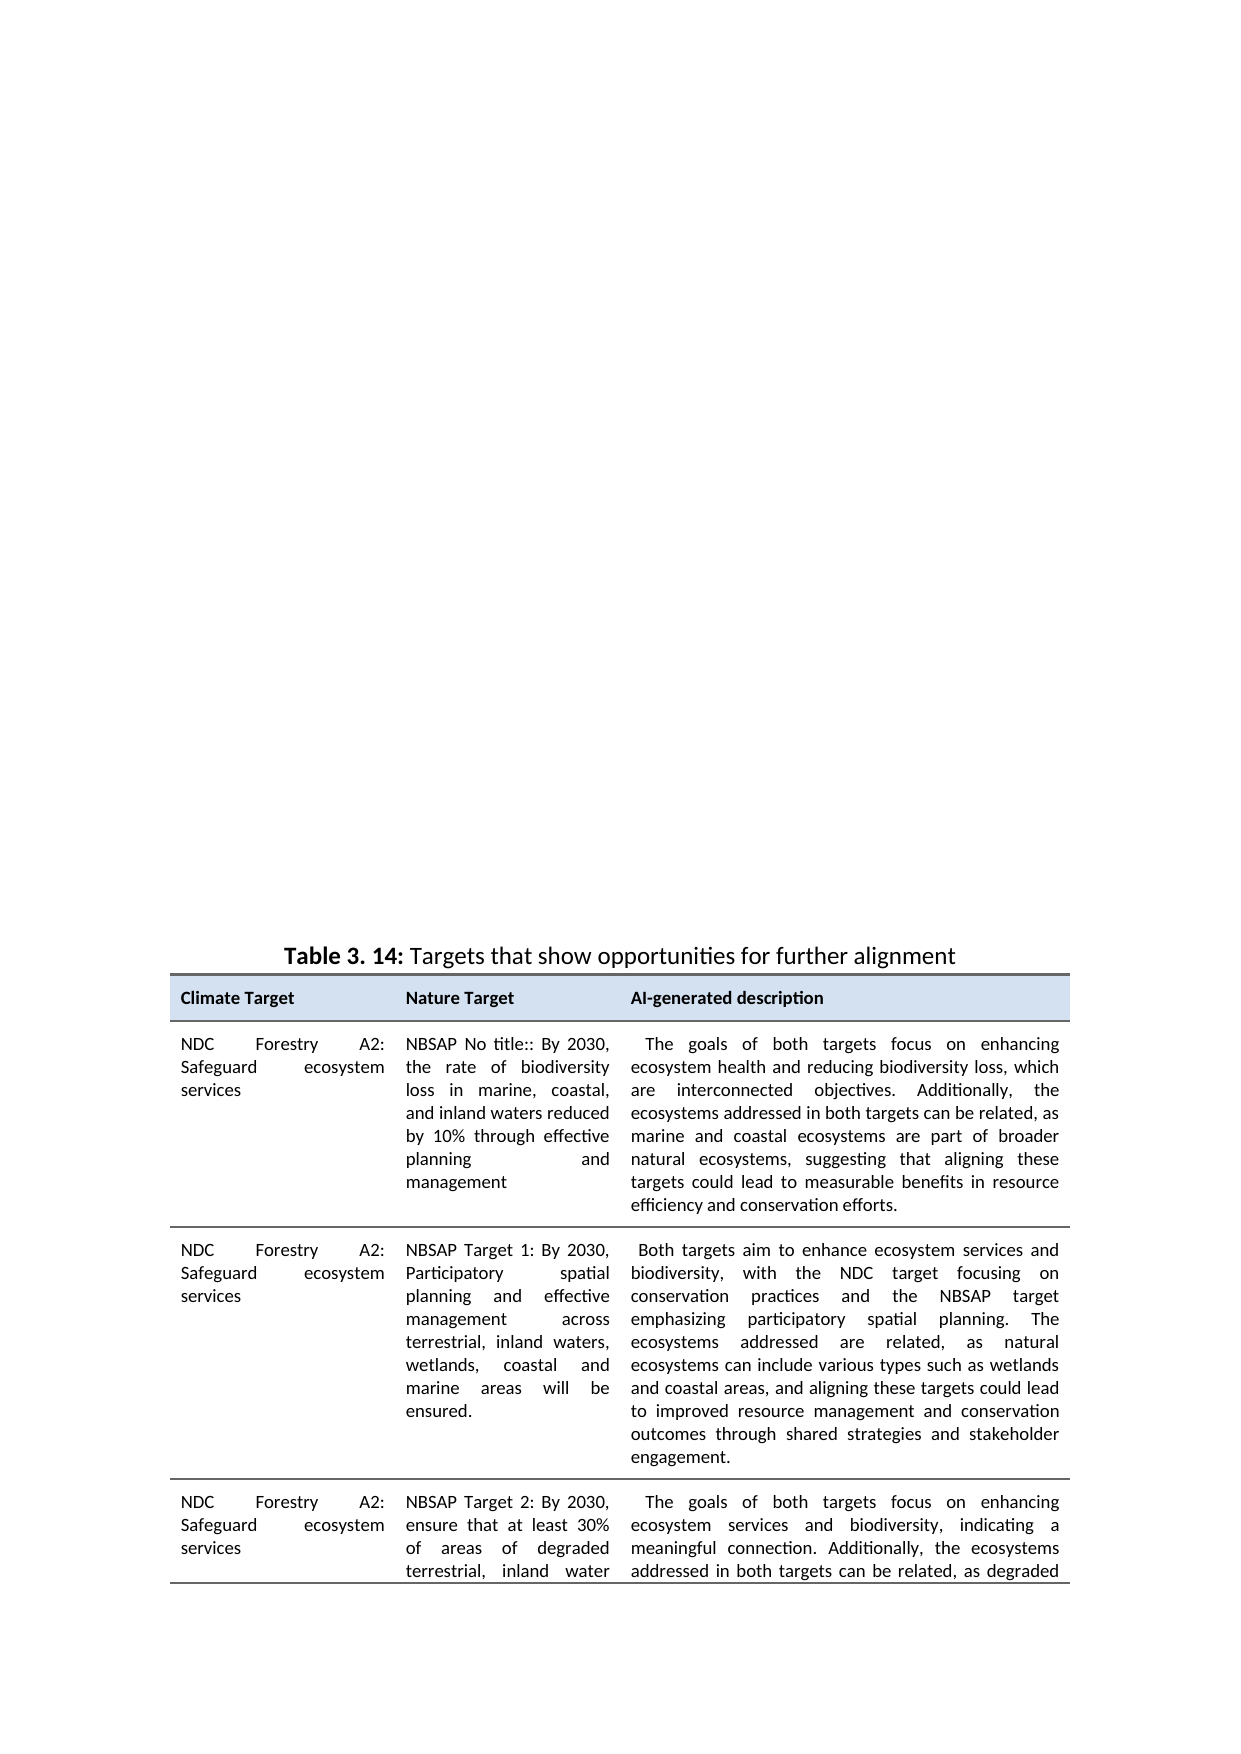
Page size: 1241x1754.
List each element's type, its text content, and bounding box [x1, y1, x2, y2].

text Table 3. 14: Targets that show opportunities for further alignment [150, 940, 1090, 971]
table_cell NDC Forestry A2: Safeguard ecosystem services [170, 1228, 395, 1478]
table_cell NBSAP No title:: By 2030, the rate of biodiversity loss in marine, coastal, and inland waters reduced by 10% through effective planning and management [395, 1022, 620, 1226]
table_cell NDC Forestry A2: Safeguard ecosystem services [170, 1022, 395, 1226]
table_cell Both targets aim to enhance ecosystem services and biodiversity, with the NDC target focusing on conservation practices and the NBSAP target emphasizing participatory spatial planning. The ecosystems addressed are related, as natural ecosystems can include various types such as wetlands and coastal areas, and aligning these targets could lead to improved resource management and conservation outcomes through shared strategies and stakeholder engagement. [620, 1228, 1070, 1478]
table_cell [620, 1480, 1070, 1582]
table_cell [170, 1480, 395, 1582]
table_header AI-generated description [620, 976, 1070, 1020]
table_cell NBSAP Target 1: By 2030, Participatory spatial planning and effective management across terrestrial, inland waters, wetlands, coastal and marine areas will be ensured. [395, 1228, 620, 1478]
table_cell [395, 1480, 620, 1582]
table_header Climate Target [170, 976, 395, 1020]
table_cell The goals of both targets focus on enhancing ecosystem health and reducing biodiversity loss, which are interconnected objectives. Additionally, the ecosystems addressed in both targets can be related, as marine and coastal ecosystems are part of broader natural ecosystems, suggesting that aligning these targets could lead to measurable benefits in resource efficiency and conservation efforts. [620, 1022, 1070, 1226]
table_header Nature Target [395, 976, 620, 1020]
